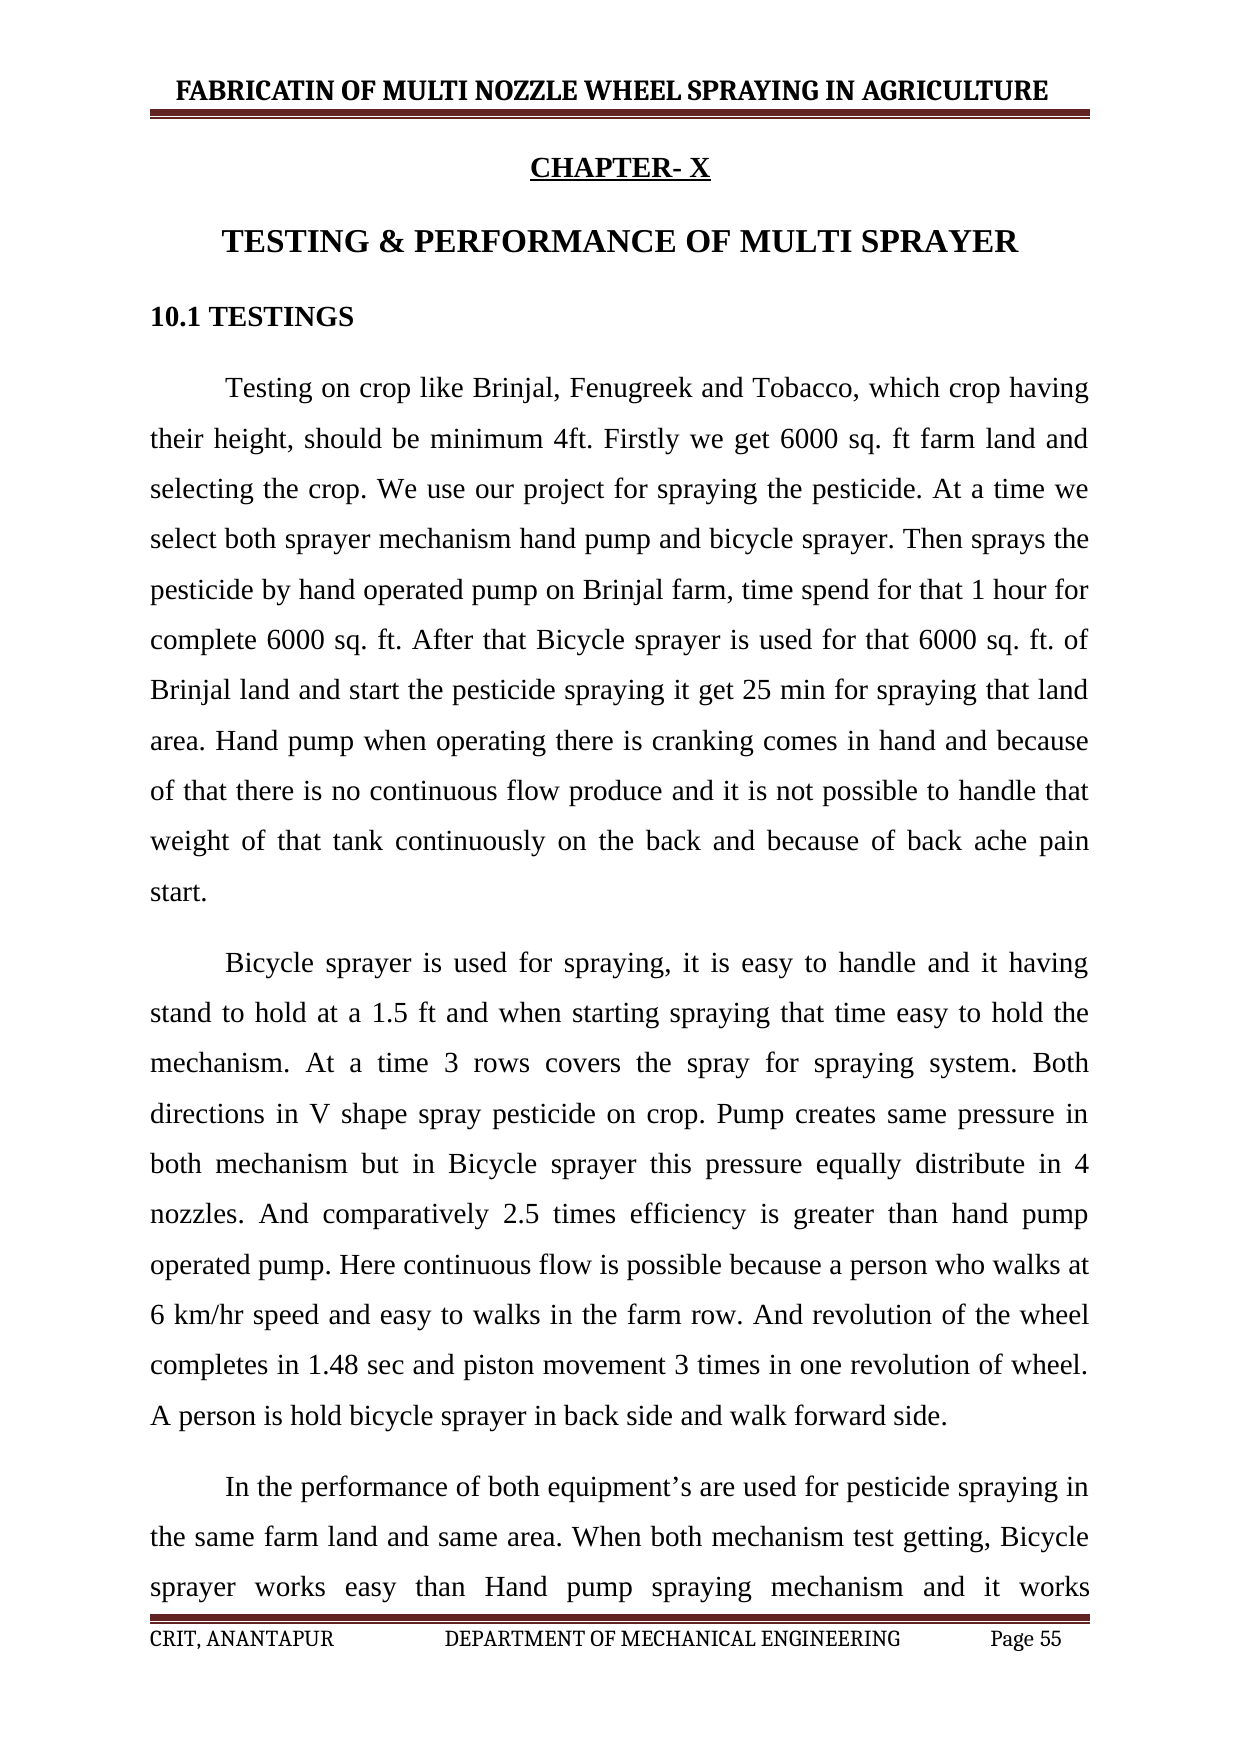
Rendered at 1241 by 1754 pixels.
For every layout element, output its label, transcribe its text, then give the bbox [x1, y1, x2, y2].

text CHAPTER- X [150, 150, 1090, 183]
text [150, 1469, 1090, 1603]
text Bicycle sprayer is used for spraying, it is easy to handle and it having stand to hold at a 1.5 ft and when starting spraying that time easy to hold the mechanism. At a time 3 rows covers the spray for spraying system. Both directions in V shape spray pesticide on crop. Pump creates same pressure in both mechanism but in Bicycle sprayer this pressure equally distribute in 4 nozzles. And comparatively 2.5 times efficiency is greater than hand pump operated pump. Here continuous flow is possible because a person who walks at 6 km/hr speed and easy to walks in the farm row. And revolution of the wheel completes in 1.48 sec and piston movement 3 times in one revolution of wheel. A person is hold bicycle sprayer in back side and walk forward side. [150, 945, 1090, 1431]
text Testing on crop like Brinjal, Fenugreek and Tobacco, which crop having their height, should be minimum 4ft. Firstly we get 6000 sq. ft farm land and selecting the crop. We use our project for spraying the pesticide. At a time we select both sprayer mechanism hand pump and bicycle sprayer. Then sprays the pesticide by hand operated pump on Brinjal farm, time spend for that 1 hour for complete 6000 sq. ft. After that Bicycle sprayer is used for that 6000 sq. ft. of Brinjal land and start the pesticide spraying it get 25 min for spraying that land area. Hand pump when operating there is cranking comes in hand and because of that there is no continuous flow produce and it is not possible to handle that weight of that tank continuously on the back and because of back ache pain start. [150, 371, 1090, 907]
text TESTING & PERFORMANCE OF MULTI SPRAYER [150, 221, 1090, 259]
text 10.1 TESTINGS [150, 299, 1090, 333]
